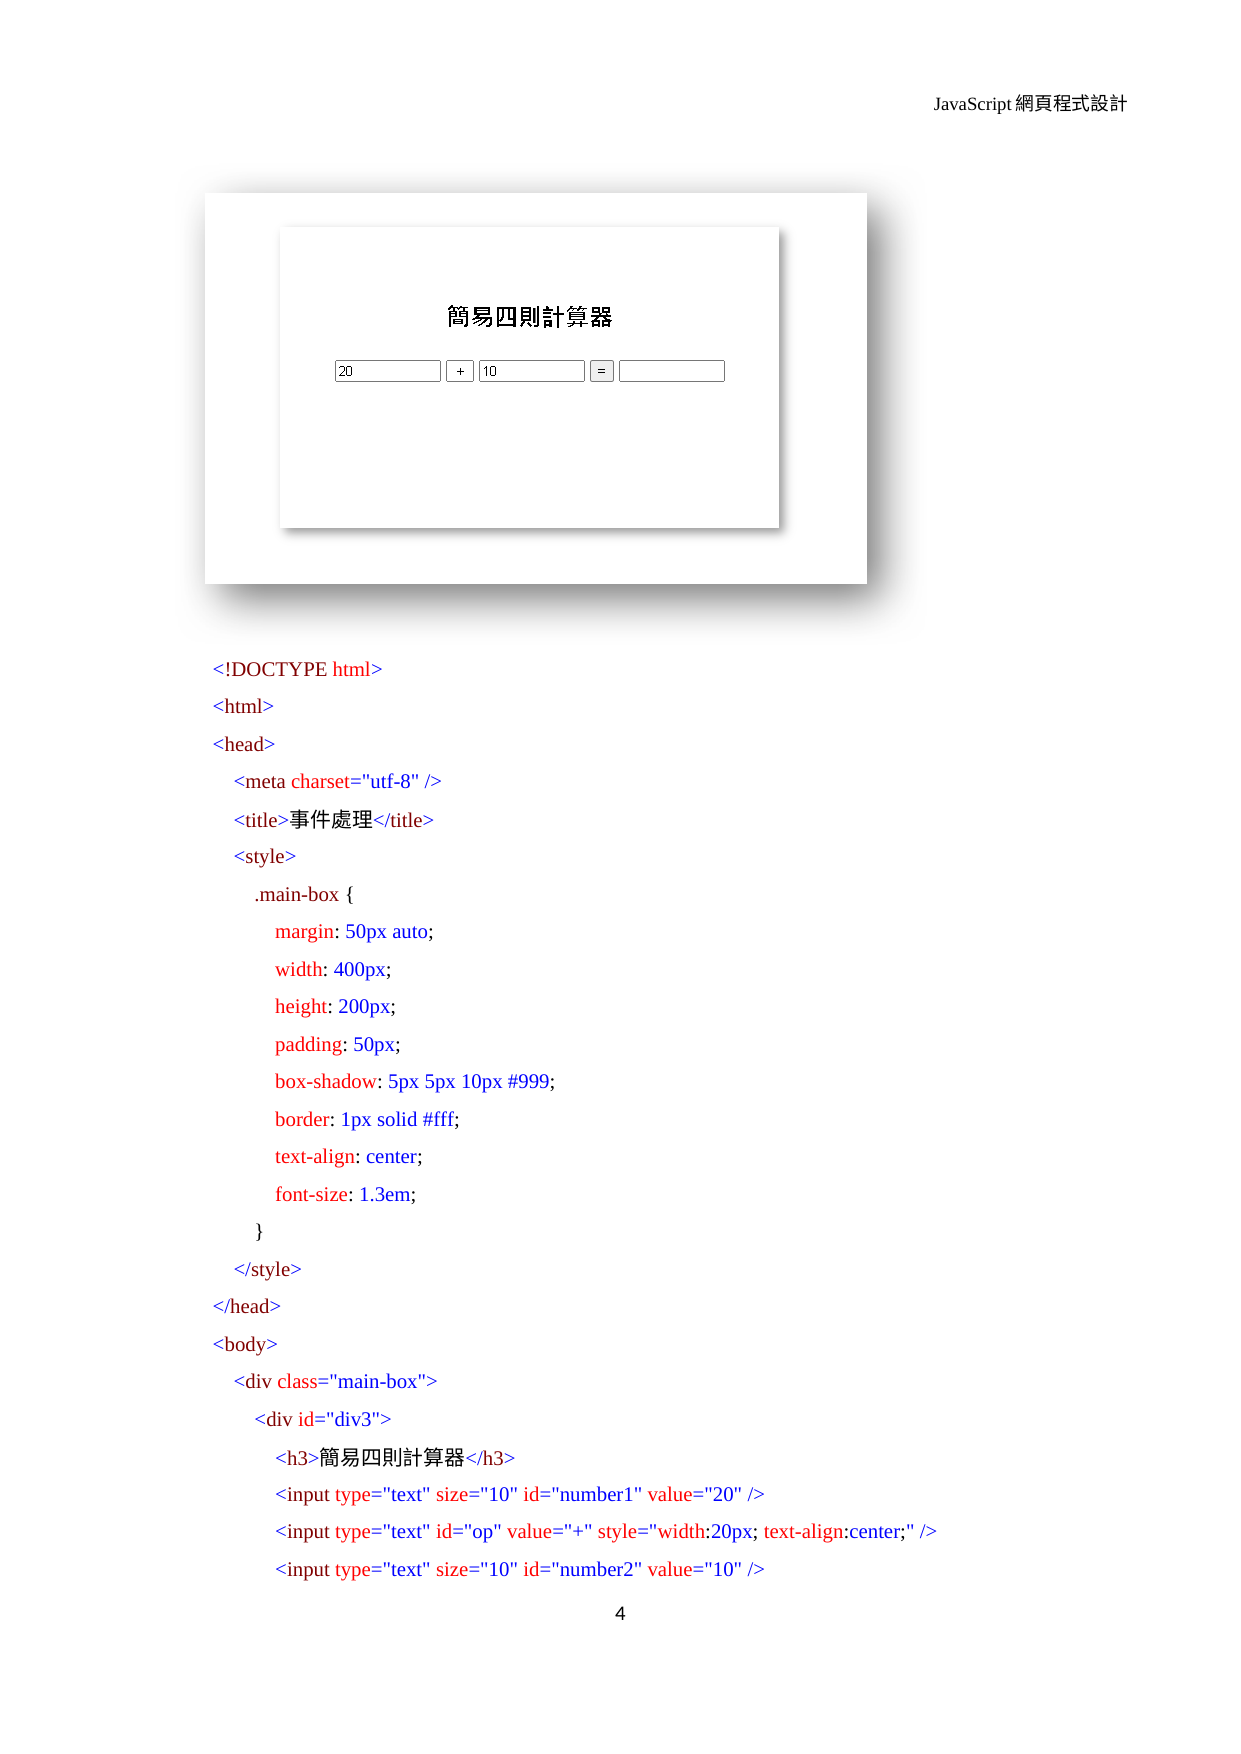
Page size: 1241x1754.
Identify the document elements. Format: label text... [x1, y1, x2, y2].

text box-shadow: 5px 5px 10px #999; [212, 1062, 1128, 1100]
text <div id="div3"> [212, 1400, 1128, 1437]
text <!DOCTYPE html> [212, 650, 1128, 687]
text <body> [212, 1325, 1128, 1362]
text </style> [212, 1250, 1128, 1287]
text margin: 50px auto; [212, 912, 1128, 950]
text <meta charset="utf-8" /> [212, 762, 1128, 800]
text <input type="text" id="op" value="+" style="width:20px; text-align:center;" /> [212, 1512, 1128, 1550]
text text-align: center; [212, 1137, 1128, 1175]
text font-size: 1.3em; [212, 1175, 1128, 1212]
text <head> [212, 725, 1128, 762]
text <title>事件處理</title> [212, 800, 1128, 837]
text <div class="main-box"> [212, 1362, 1128, 1400]
text <style> [212, 837, 1128, 875]
text border: 1px solid #fff; [212, 1100, 1128, 1137]
text width: 400px; [212, 950, 1128, 987]
text </head> [212, 1287, 1128, 1325]
picture [205, 193, 867, 584]
text <html> [212, 687, 1128, 725]
text <input type="text" size="10" id="number1" value="20" /> [212, 1475, 1128, 1512]
text height: 200px; [212, 987, 1128, 1025]
text } [212, 1212, 1128, 1250]
text <h3>簡易四則計算器</h3> [212, 1437, 1128, 1475]
text .main-box { [212, 875, 1128, 912]
text <input type="text" size="10" id="number2" value="10" /> [212, 1550, 1128, 1587]
text padding: 50px; [212, 1025, 1128, 1062]
